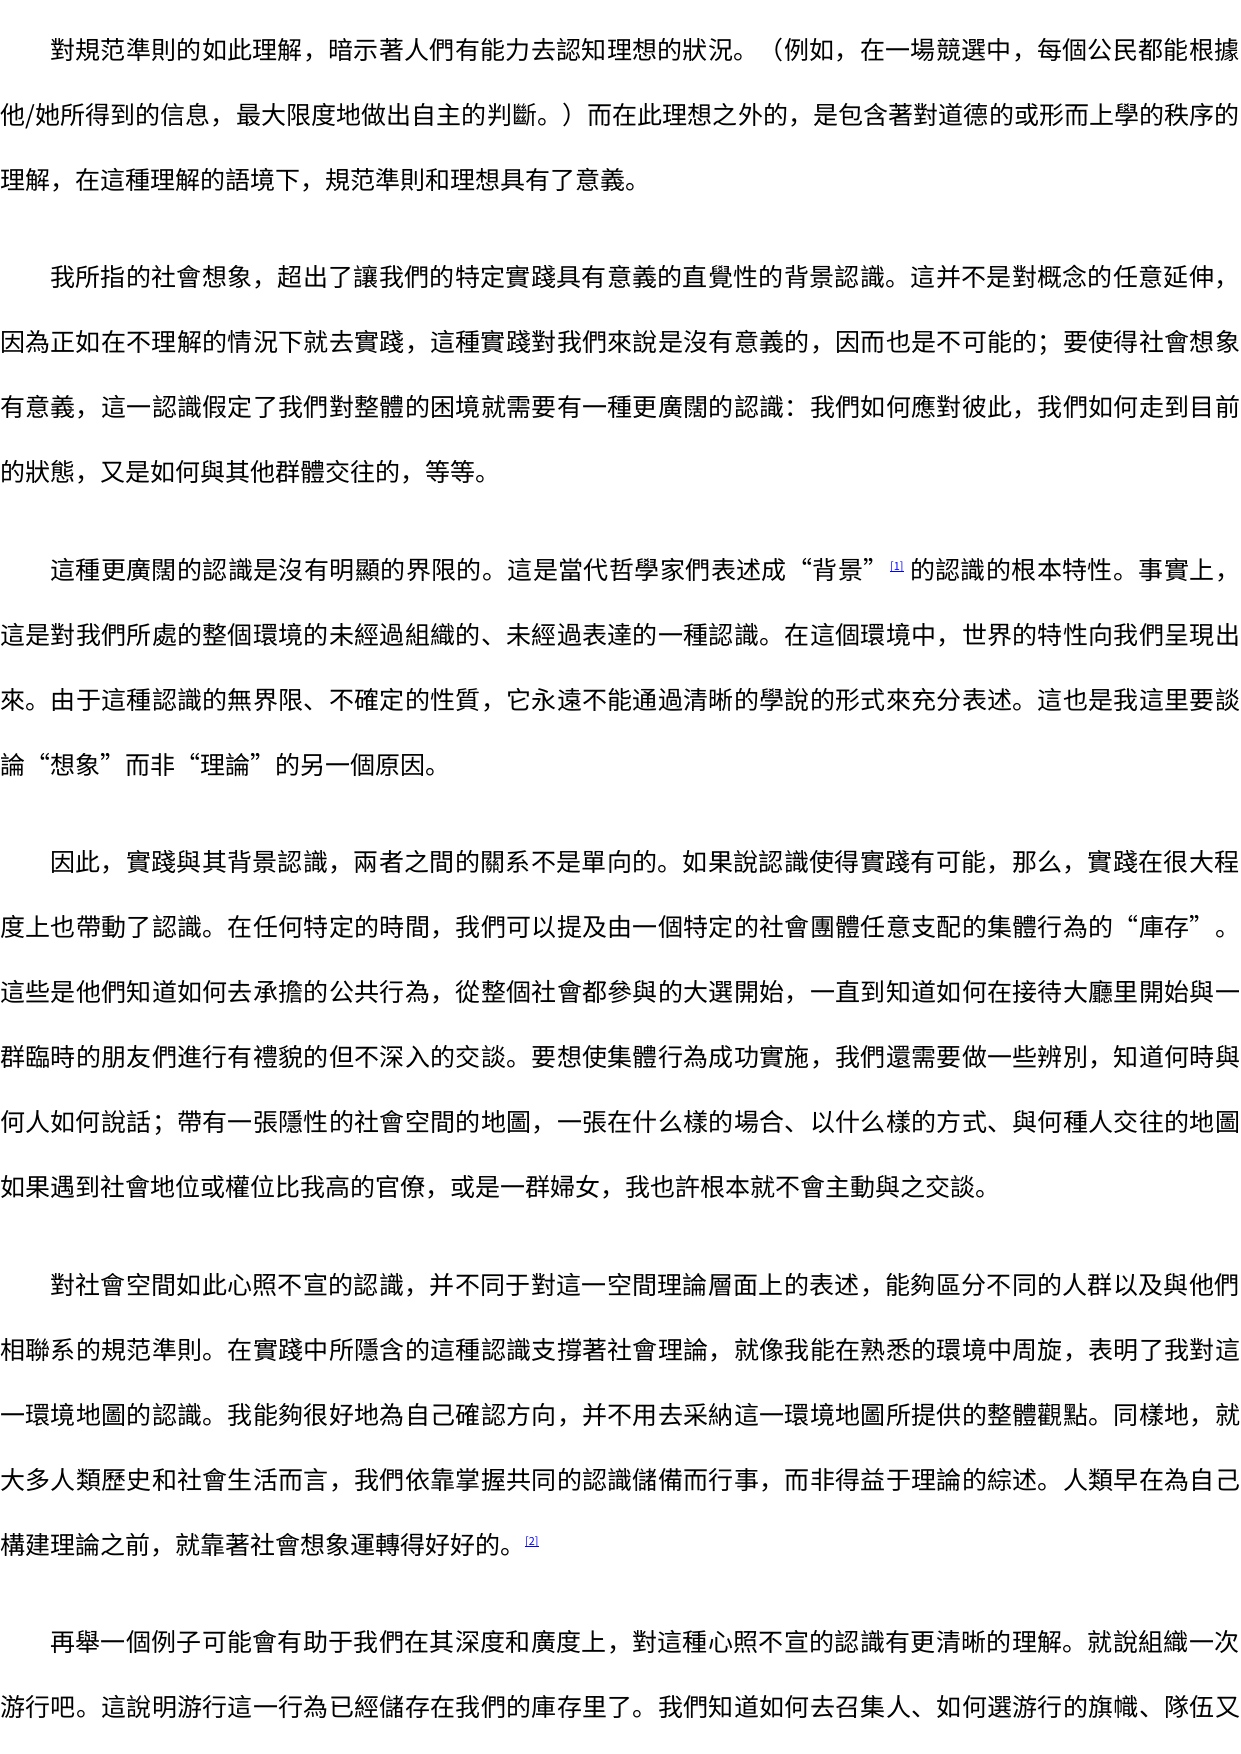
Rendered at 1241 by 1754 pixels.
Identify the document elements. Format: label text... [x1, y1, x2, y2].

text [0, 1608, 1240, 1738]
text 這種更廣闊的認識是沒有明顯的界限的。這是當代哲學家們表述成“背景”[1] 的認識的根本特性。事實上，這是對我們所處的整個環境的未經過組織的、未經過表達的一種認識。在這個環境中，世界的特性向我們呈現出來。由于這種認識的無界限、不確定的性質，它永遠不能通過清晰的學說的形式來充分表述。這也是我這里要談論“想象”而非“理論”的另一個原因。 [0, 536, 1240, 796]
text 對規范準則的如此理解，暗示著人們有能力去認知理想的狀況。（例如，在一場競選中，每個公民都能根據他/她所得到的信息，最大限度地做出自主的判斷。）而在此理想之外的，是包含著對道德的或形而上學的秩序的理解，在這種理解的語境下，規范準則和理想具有了意義。 [0, 16, 1240, 211]
text 因此，實踐與其背景認識，兩者之間的關系不是單向的。如果說認識使得實踐有可能，那么，實踐在很大程度上也帶動了認識。在任何特定的時間，我們可以提及由一個特定的社會團體任意支配的集體行為的“庫存”。這些是他們知道如何去承擔的公共行為，從整個社會都參與的大選開始，一直到知道如何在接待大廳里開始與一群臨時的朋友們進行有禮貌的但不深入的交談。要想使集體行為成功實施，我們還需要做一些辨別，知道何時與何人如何說話；帶有一張隱性的社會空間的地圖，一張在什么樣的場合、以什么樣的方式、與何種人交往的地圖。如果遇到社會地位或權位比我高的官僚，或是一群婦女，我也許根本就不會主動與之交談。 [0, 828, 1240, 1218]
text 對社會空間如此心照不宣的認識，并不同于對這一空間理論層面上的表述，能夠區分不同的人群以及與他們相聯系的規范準則。在實踐中所隱含的這種認識支撐著社會理論，就像我能在熟悉的環境中周旋，表明了我對這一環境地圖的認識。我能夠很好地為自己確認方向，并不用去采納這一環境地圖所提供的整體觀點。同樣地，就大多人類歷史和社會生活而言，我們依靠掌握共同的認識儲備而行事，而非得益于理論的綜述。人類早在為自己構建理論之前，就靠著社會想象運轉得好好的。[2] [0, 1251, 1240, 1576]
text 我所指的社會想象，超出了讓我們的特定實踐具有意義的直覺性的背景認識。這并不是對概念的任意延伸，因為正如在不理解的情況下就去實踐，這種實踐對我們來說是沒有意義的，因而也是不可能的；要使得社會想象有意義，這一認識假定了我們對整體的困境就需要有一種更廣闊的認識：我們如何應對彼此，我們如何走到目前的狀態，又是如何與其他群體交往的，等等。 [0, 243, 1240, 503]
